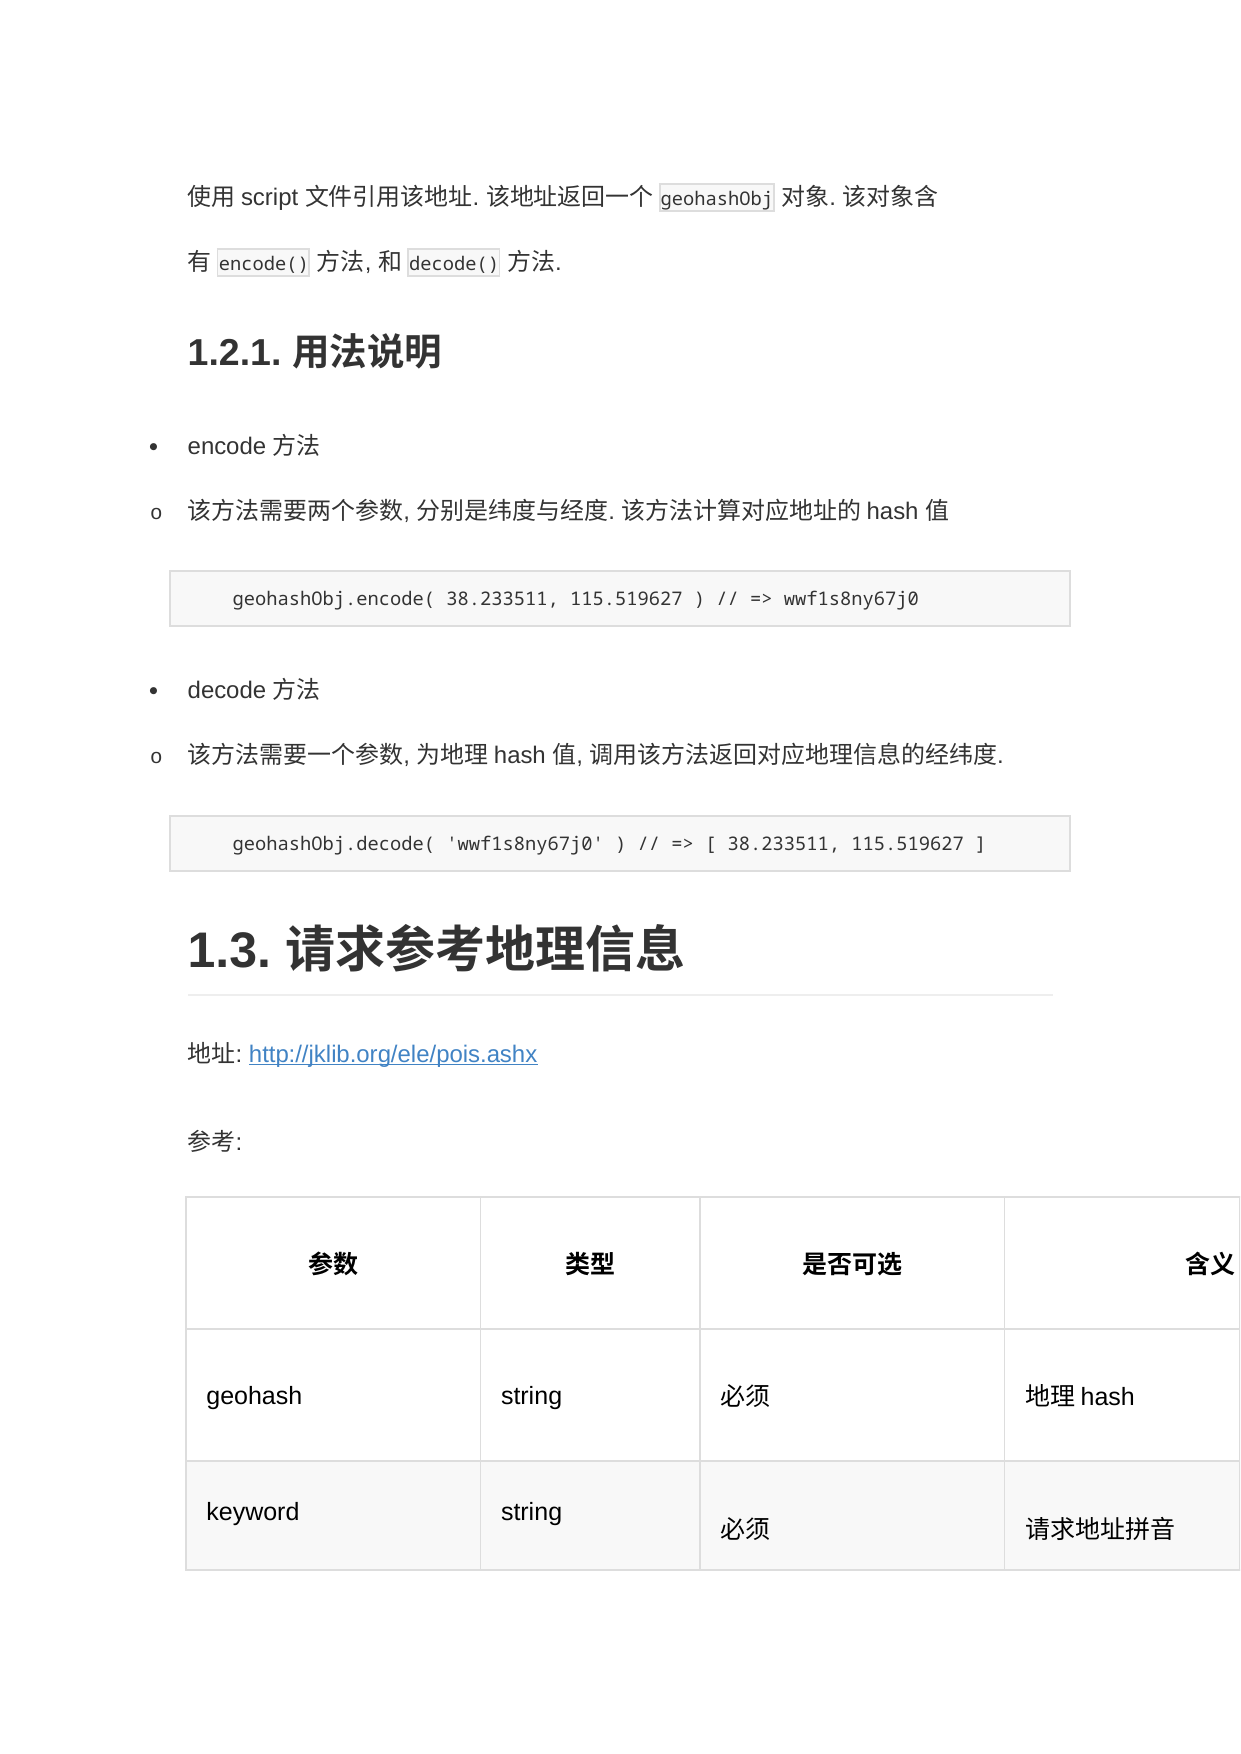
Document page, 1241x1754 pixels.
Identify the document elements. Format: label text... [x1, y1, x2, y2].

table_cell 地理 hash [1005, 1330, 1239, 1460]
text 1.2.1. 用法说明 [187, 317, 1053, 382]
list 该方法需要两个参数, 分别是纬度与经度. 该方法计算对应地址的 hash 值 [150, 476, 1053, 541]
table_header 类型 [481, 1198, 699, 1328]
text 1.3. 请求参考地理信息 [187, 897, 1053, 996]
text 参考: [187, 1107, 1053, 1172]
table_cell 必须 [701, 1462, 1004, 1569]
table_cell 必须 [701, 1330, 1004, 1460]
table_cell string [481, 1462, 699, 1569]
table_header 含义 [1005, 1198, 1239, 1328]
list encode 方法 [150, 411, 1053, 476]
table_cell 请求地址拼音 [1005, 1462, 1239, 1569]
list decode 方法 [150, 656, 1053, 721]
text 地址: http://jklib.org/ele/pois.ashx [187, 1019, 1053, 1084]
table_cell keyword [187, 1462, 480, 1569]
text geohashObj.decode( 'wwf1s8ny67j0' ) // => [ 38.233511, 115.519627 ] [171, 817, 1069, 870]
text geohashObj.encode( 38.233511, 115.519627 ) // => wwf1s8ny67j0 [171, 572, 1069, 625]
table_cell geohash [187, 1330, 480, 1460]
table_header 是否可选 [701, 1198, 1004, 1328]
list 该方法需要一个参数, 为地理 hash 值, 调用该方法返回对应地理信息的经纬度. [150, 721, 1053, 786]
text 使用 script 文件引用该地址. 该地址返回一个 geohashObj 对象. 该对象含有 encode() 方法, 和 decode() 方法. [187, 162, 1053, 292]
table_header 参数 [187, 1198, 480, 1328]
table_cell string [481, 1330, 699, 1460]
